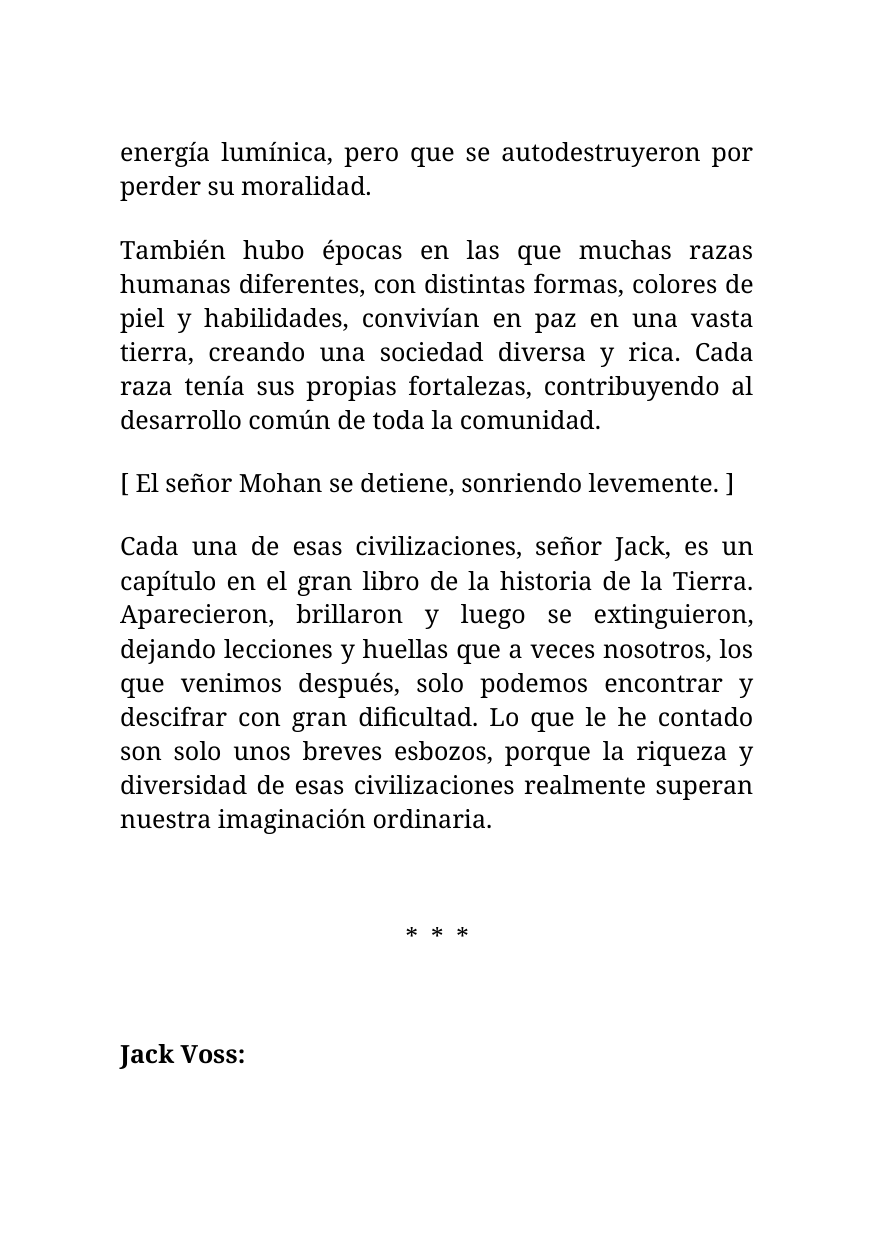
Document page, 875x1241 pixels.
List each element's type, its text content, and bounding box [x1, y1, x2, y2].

text * * * [120, 919, 754, 953]
text Jack Voss: [120, 1037, 754, 1071]
text También hubo épocas en las que muchas razas humanas diferentes, con distintas formas, colores de piel y habilidades, convivían en paz en una vasta tierra, creando una sociedad diversa y rica. Cada raza tenía sus propias fortalezas, contribuyendo al desarrollo común de toda la comunidad. [120, 232, 754, 437]
text Cada una de esas civilizaciones, señor Jack, es un capítulo en el gran libro de la historia de la Tierra. Aparecieron, brillaron y luego se extinguieron, dejando lecciones y huellas que a veces nosotros, los que venimos después, solo podemos encontrar y descifrar con gran dificultad. Lo que le he contado son solo unos breves esbozos, porque la riqueza y diversidad de esas civilizaciones realmente superan nuestra imaginación ordinaria. [120, 529, 754, 836]
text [120, 135, 754, 203]
text [ El señor Mohan se detiene, sonriendo levemente. ] [120, 466, 754, 500]
